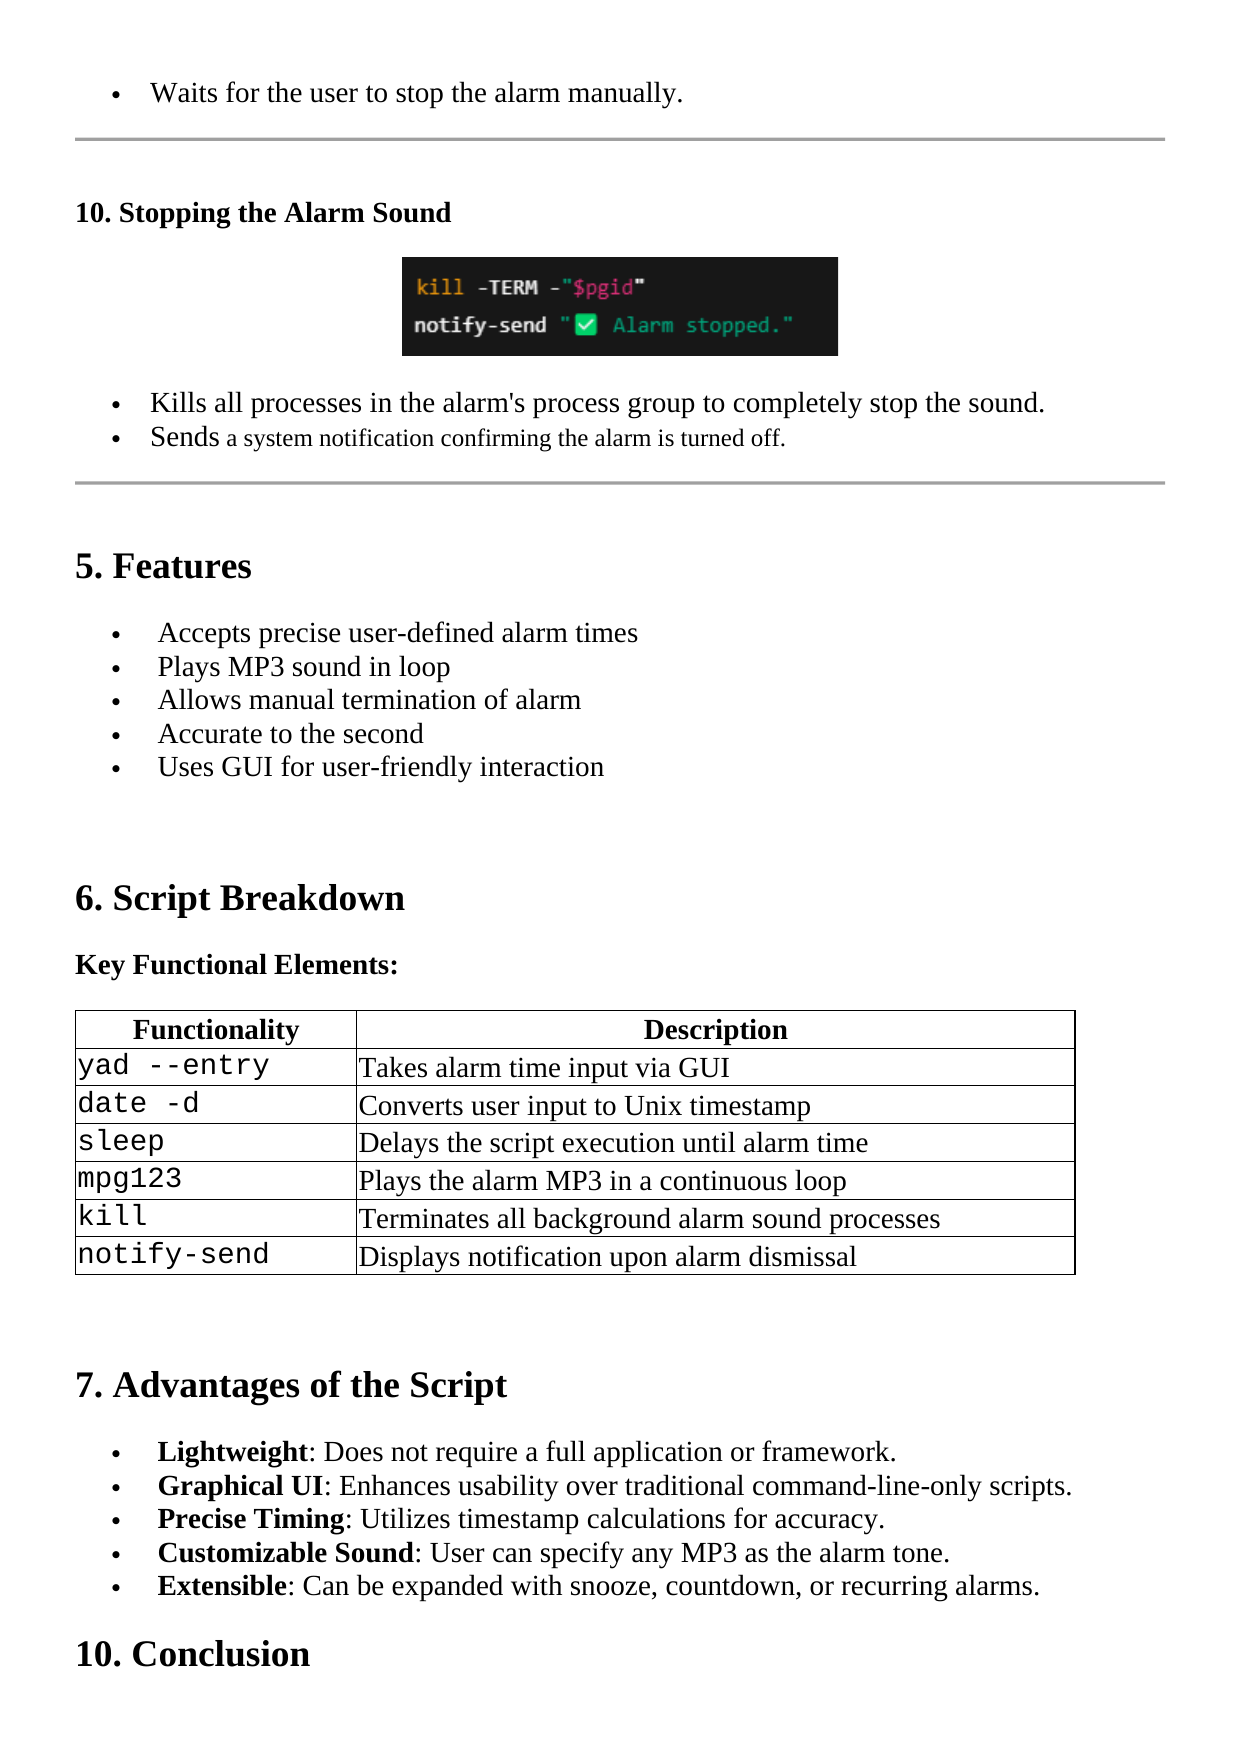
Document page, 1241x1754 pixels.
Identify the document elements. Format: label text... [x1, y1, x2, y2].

table_cell Converts user input to Unix timestamp [357, 1086, 1074, 1123]
text 6. Script Breakdown [75, 875, 1165, 918]
picture [402, 257, 839, 356]
table_cell Takes alarm time input via GUI [357, 1049, 1074, 1085]
table_cell Plays the alarm MP3 in a continuous loop [357, 1162, 1074, 1198]
table_cell Delays the script execution until alarm time [357, 1124, 1074, 1161]
list Precise Timing: Utilizes timestamp calculations for accuracy. [112, 1501, 1165, 1535]
text 7. Advantages of the Script [75, 1362, 1165, 1405]
table_header Description [357, 1011, 1074, 1048]
table_header Functionality [76, 1011, 356, 1048]
list Waits for the user to stop the alarm manually. [112, 75, 1165, 108]
text 10. Conclusion [75, 1631, 1165, 1674]
list Extensible: Can be expanded with snooze, countdown, or recurring alarms. [112, 1568, 1165, 1602]
table_cell mpg123 [76, 1162, 356, 1198]
table_cell sleep [76, 1124, 356, 1161]
list Plays MP3 sound in loop [112, 649, 1165, 682]
text 10. Stopping the Alarm Sound [75, 195, 1165, 228]
list Accurate to the second [112, 716, 1165, 749]
list Graphical UI: Enhances usability over traditional command-line-only scripts. [112, 1468, 1165, 1501]
list Allows manual termination of alarm [112, 682, 1165, 716]
text 5. Features [75, 543, 1165, 586]
table_cell yad --entry [76, 1049, 356, 1085]
list Lightweight: Does not require a full application or framework. [112, 1434, 1165, 1468]
table_cell date -d [76, 1086, 356, 1123]
text Key Functional Elements: [75, 947, 1165, 981]
table_cell kill [76, 1200, 356, 1236]
table_cell Terminates all background alarm sound processes [357, 1200, 1074, 1236]
list Customizable Sound: User can specify any MP3 as the alarm tone. [112, 1535, 1165, 1568]
table_cell notify-send [76, 1237, 356, 1274]
list Accepts precise user-defined alarm times [112, 615, 1165, 649]
table_cell Displays notification upon alarm dismissal [357, 1237, 1074, 1274]
list Uses GUI for user-friendly interaction [112, 749, 1165, 783]
list Kills all processes in the alarm's process group to completely stop the sound. [112, 385, 1165, 419]
list Sends a system notification confirming the alarm is turned off. [112, 419, 1165, 452]
